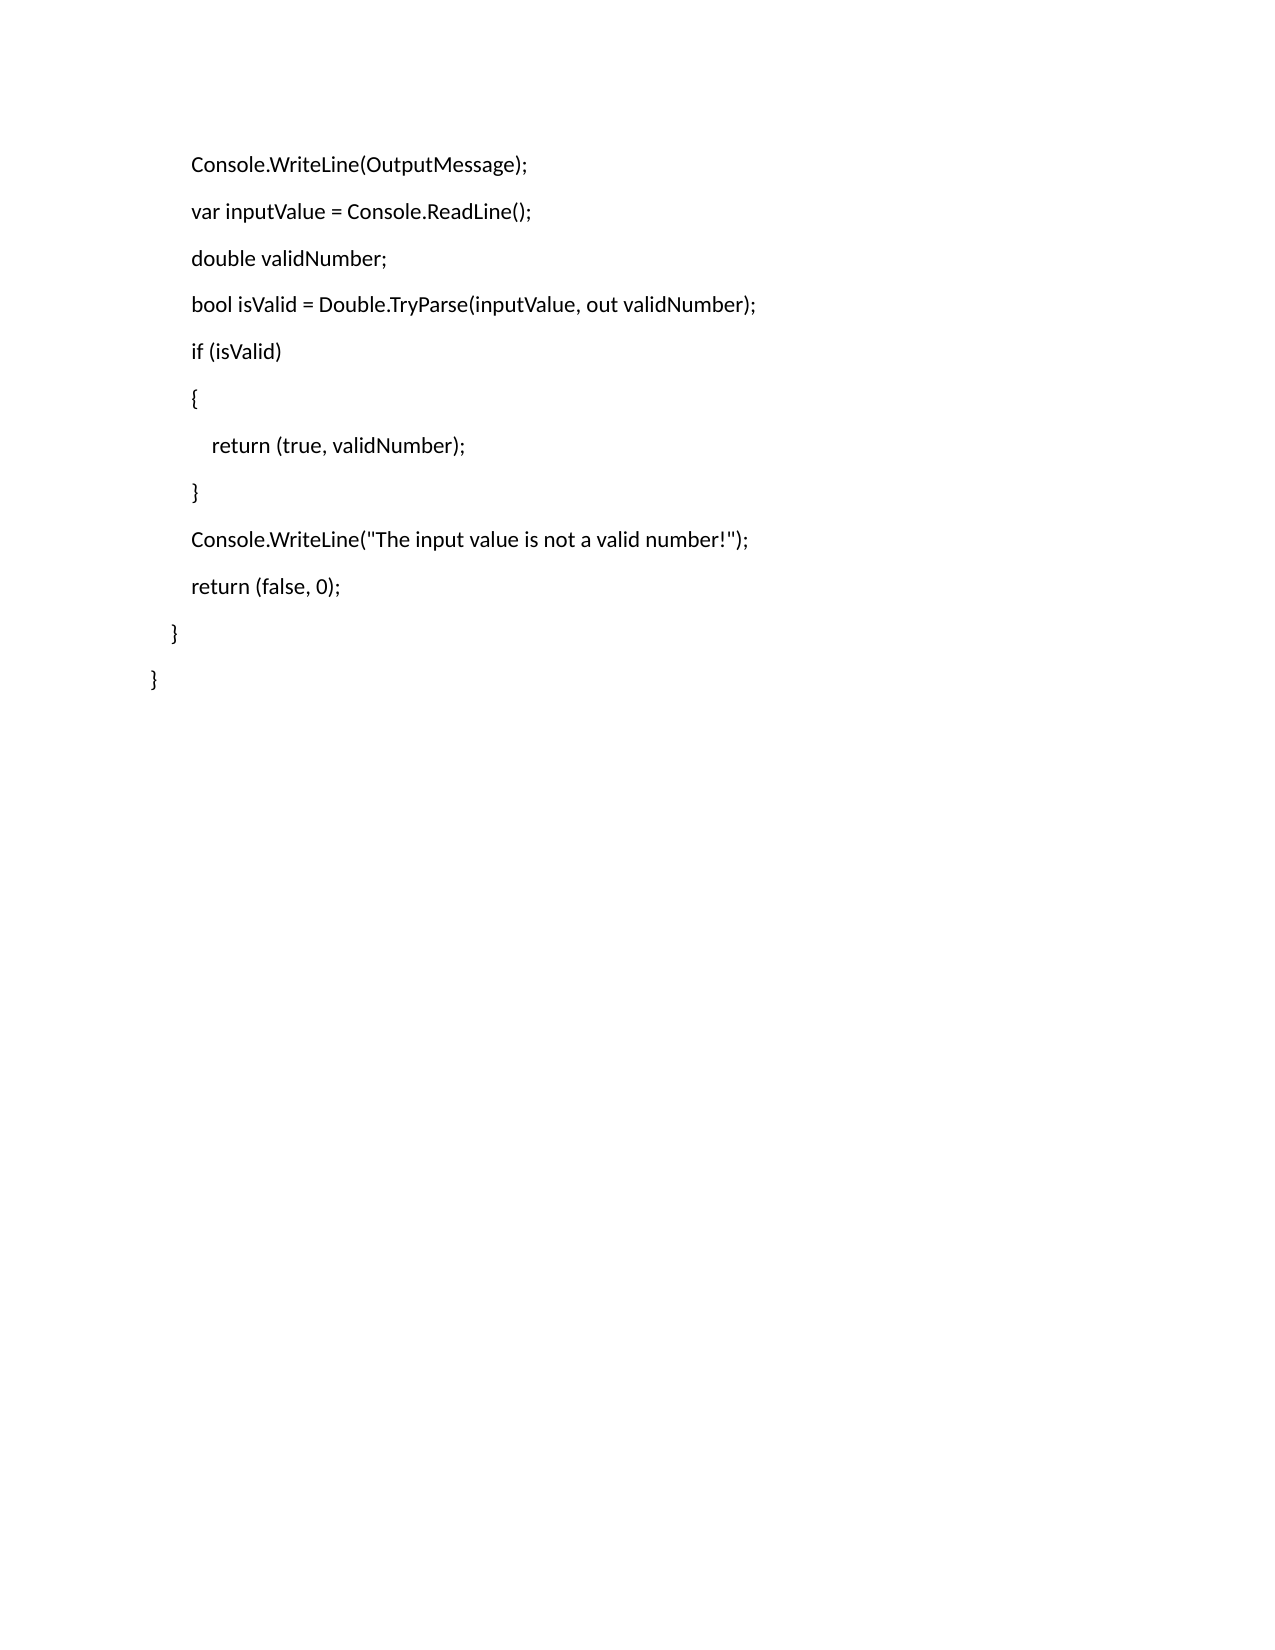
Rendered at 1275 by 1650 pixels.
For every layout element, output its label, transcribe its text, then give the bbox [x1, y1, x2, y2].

text { [150, 384, 1125, 412]
text var inputValue = Console.ReadLine(); [150, 197, 1125, 225]
text Console.WriteLine(OutputMessage); [150, 150, 1125, 178]
text return (true, validNumber); [150, 431, 1125, 459]
text } [150, 478, 1125, 506]
text } [150, 666, 1125, 694]
text bool isValid = Double.TryParse(inputValue, out validNumber); [150, 291, 1125, 319]
text Console.WriteLine("The input value is not a valid number!"); [150, 525, 1125, 553]
text return (false, 0); [150, 572, 1125, 600]
text double validNumber; [150, 244, 1125, 272]
text } [150, 619, 1125, 647]
text if (isValid) [150, 337, 1125, 366]
